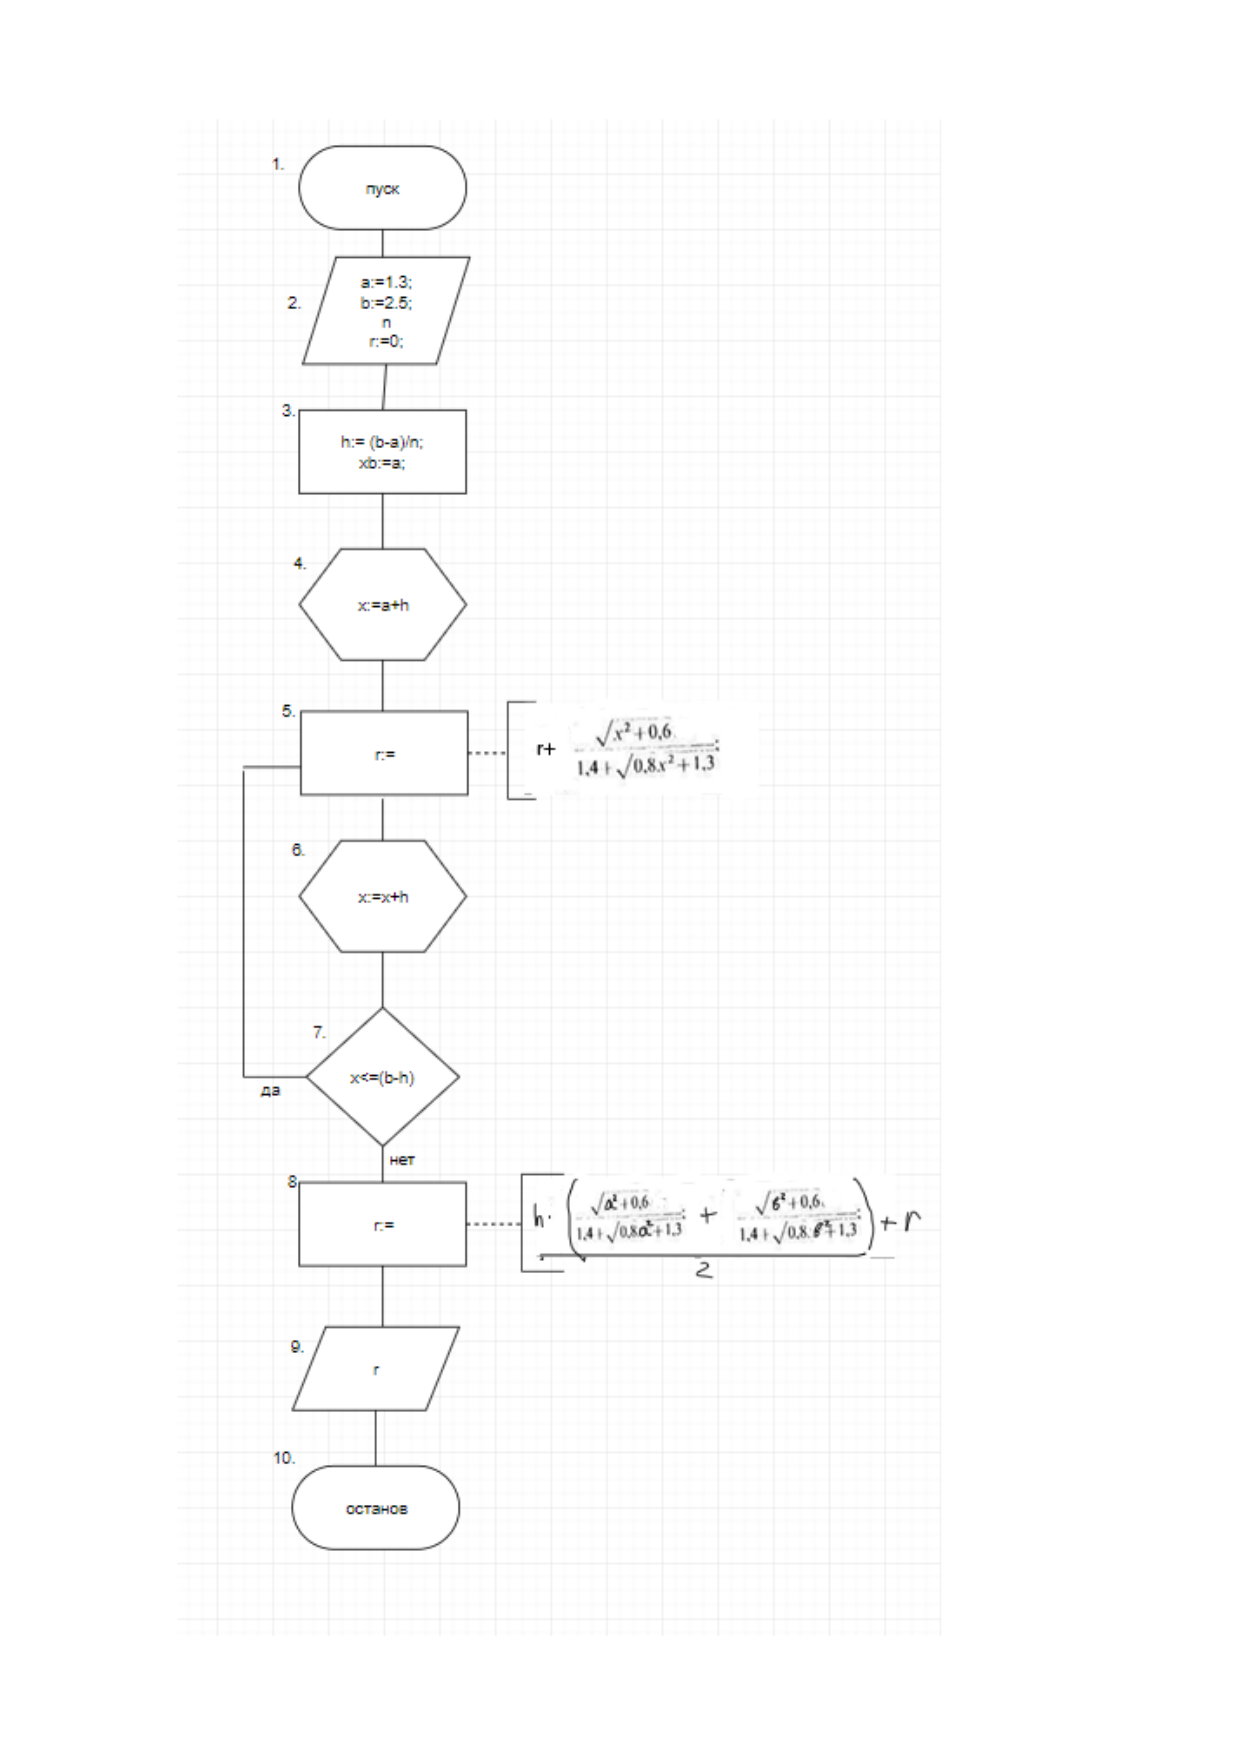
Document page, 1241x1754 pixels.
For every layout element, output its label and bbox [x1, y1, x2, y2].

picture [177, 118, 942, 1636]
